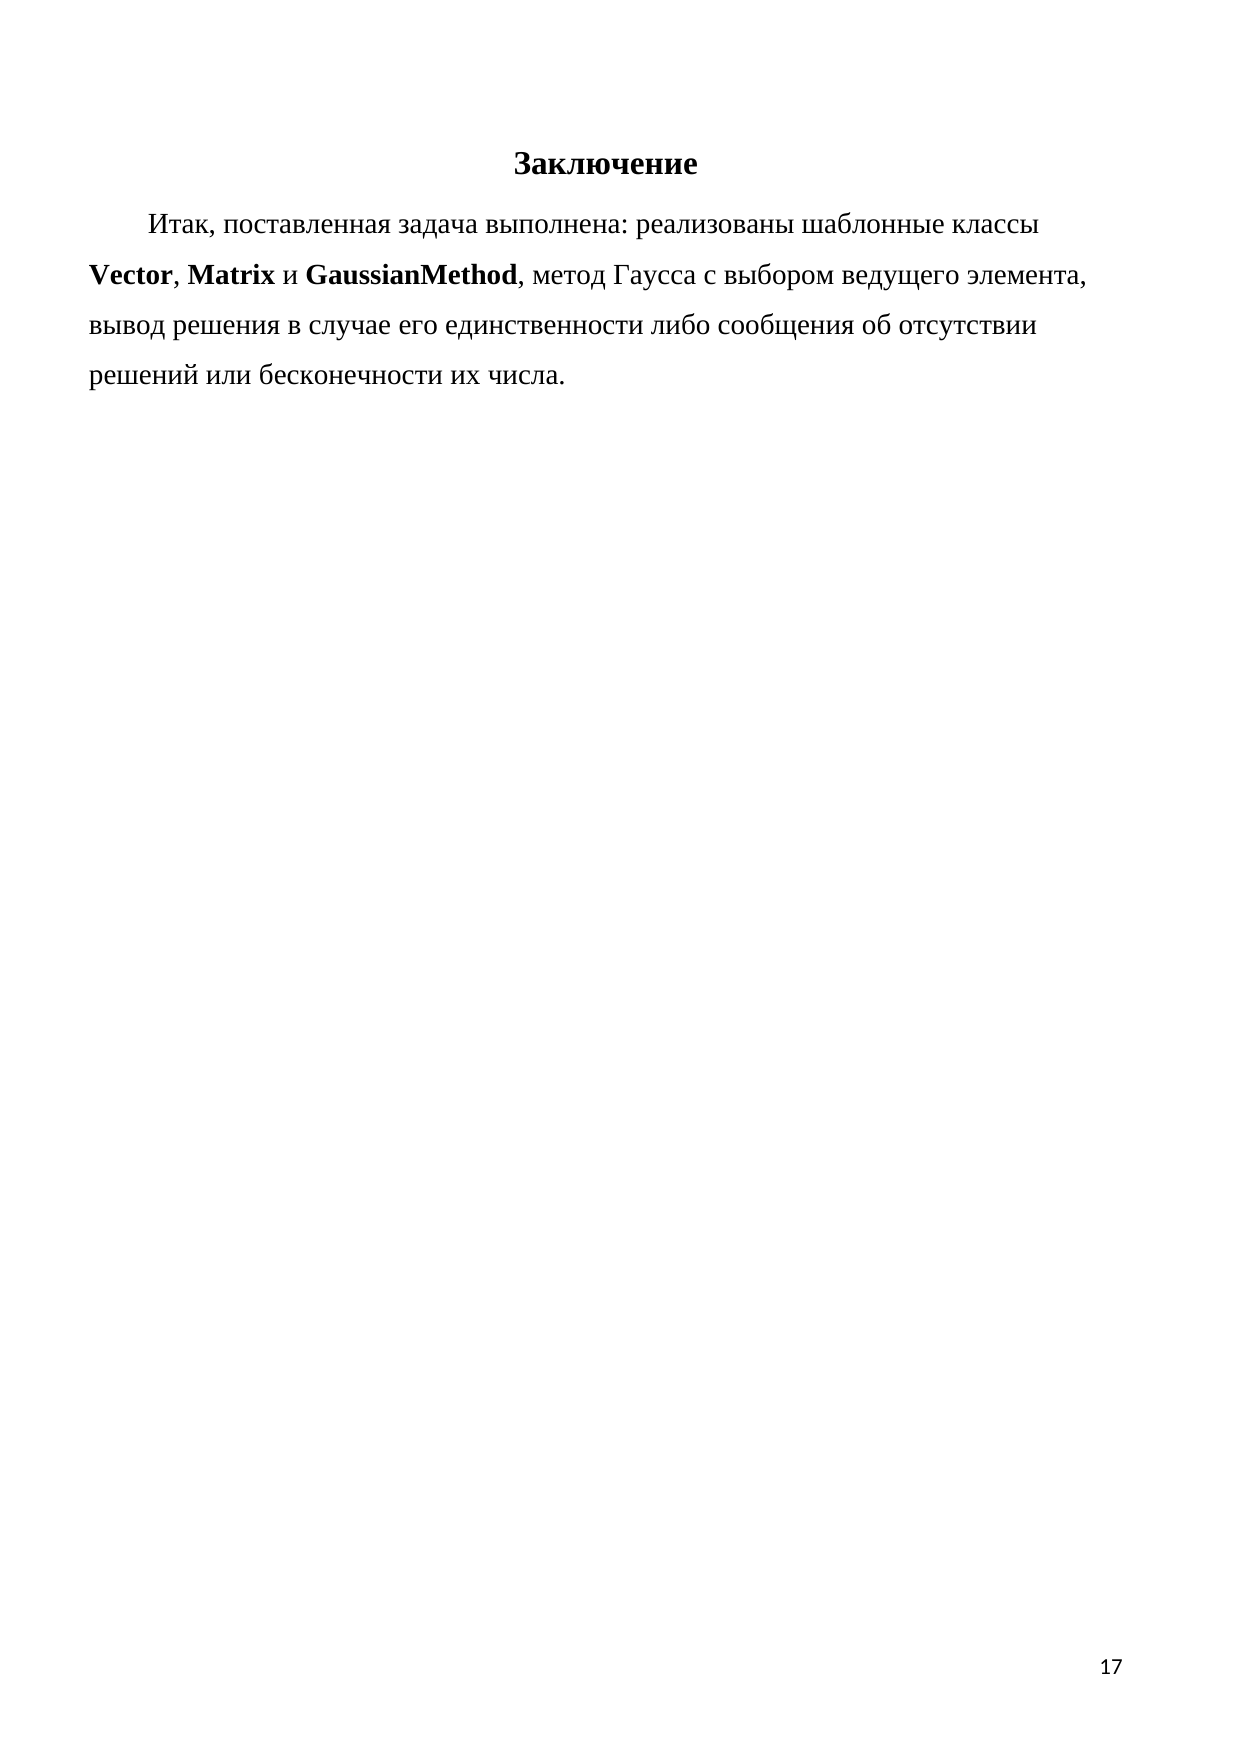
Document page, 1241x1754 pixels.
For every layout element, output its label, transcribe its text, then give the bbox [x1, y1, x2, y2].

subtitle Заключение [89, 143, 1122, 181]
text Итак, поставленная задача выполнена: реализованы шаблонные классы Vector, Matrix и GaussianMethod, метод Гаусса с выбором ведущего элемента, вывод решения в случае его единственности либо сообщения об отсутствии решений или бесконечности их числа. [89, 206, 1122, 391]
